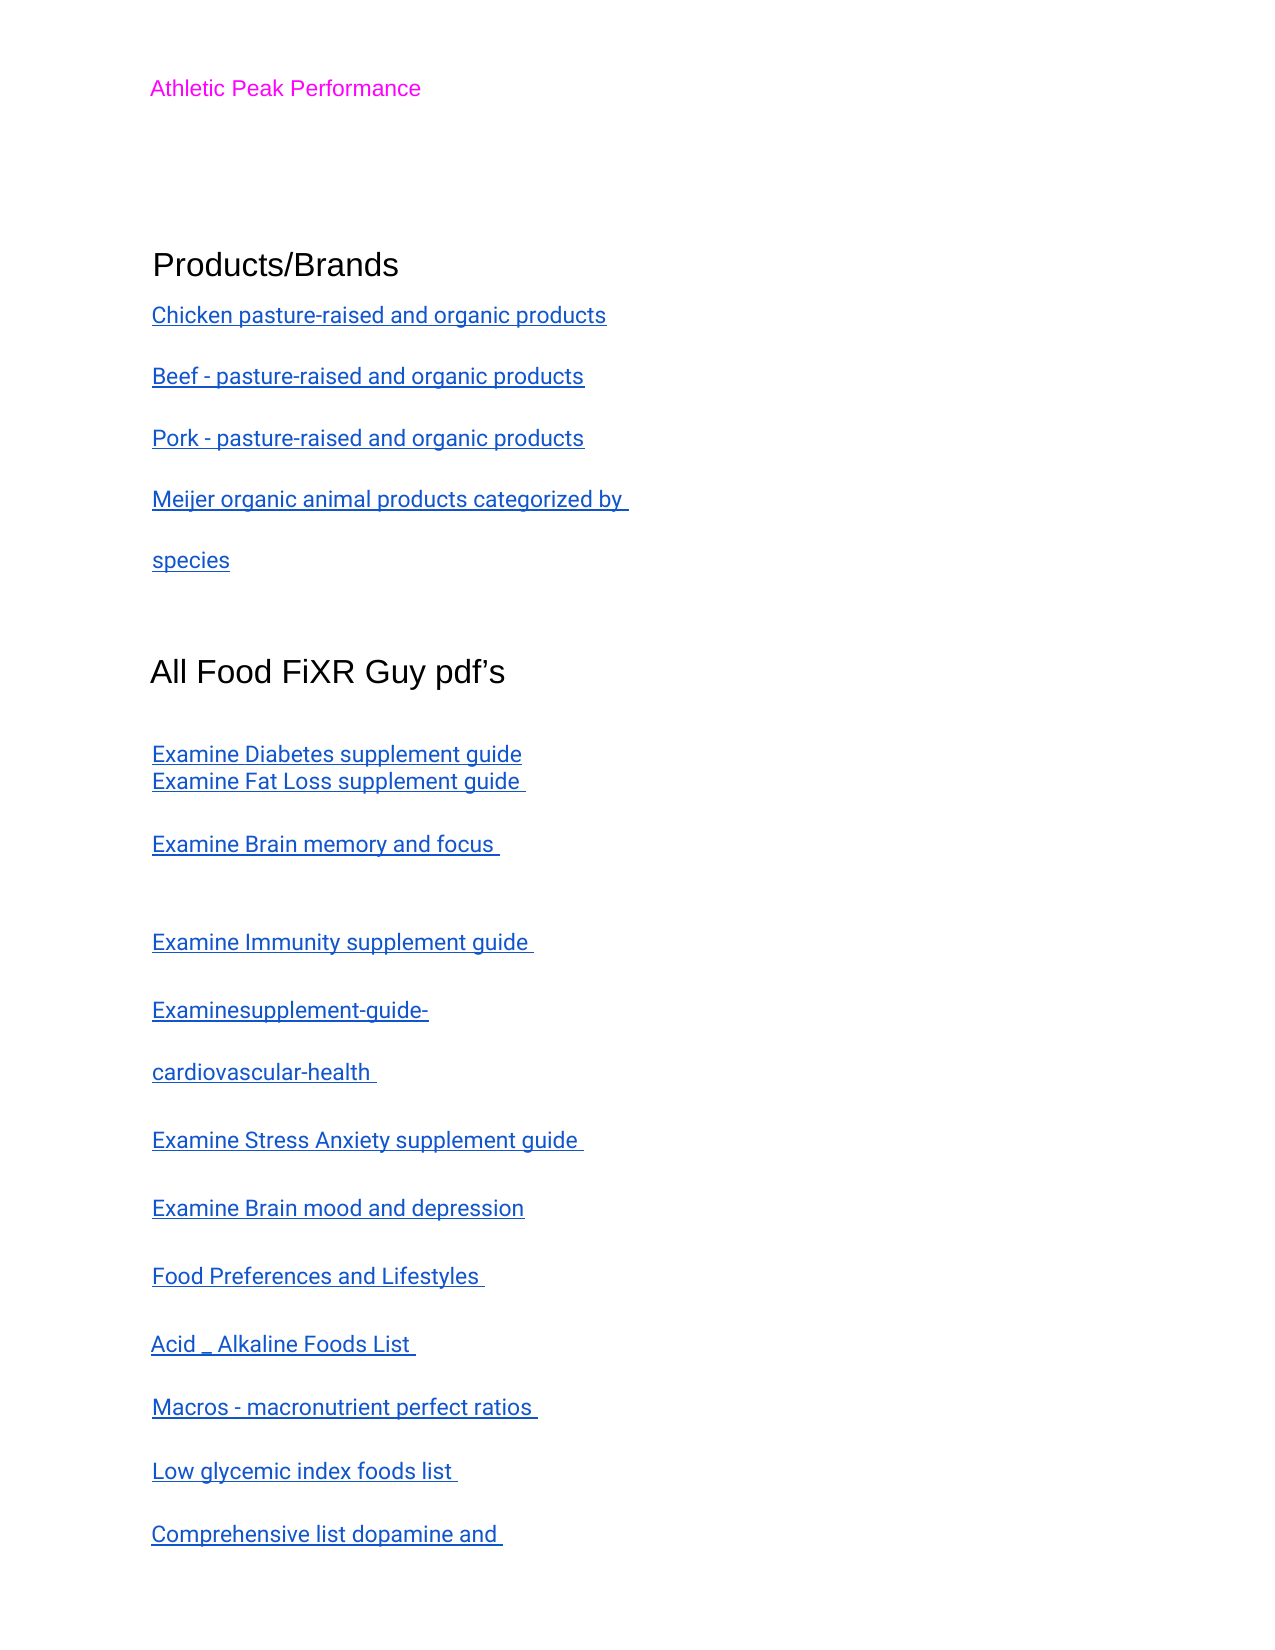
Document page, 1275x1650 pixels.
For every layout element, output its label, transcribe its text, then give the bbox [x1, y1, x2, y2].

text Examine Immunity supplement guide [152, 929, 605, 956]
text Examine Diabetes supplement guide [152, 741, 1200, 768]
text Food Preferences and Lifestyles [152, 1263, 703, 1290]
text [151, 1521, 585, 1548]
text Examine Brain memory and focus [152, 831, 605, 858]
text Acid _ Alkaline Foods List [150, 1331, 1200, 1358]
text All Food FiXR Guy pdf’s [150, 652, 1200, 691]
text Examinesupplement-guide-cardiovascular-health [152, 997, 576, 1086]
text Chicken pasture-raised and organic products Beef - pasture-raised and organic products Pork - pasture-raised and organic products Meijer organic animal products categorized by species [151, 302, 629, 574]
text Examine Fat Loss supplement guide [152, 768, 1200, 795]
text Macros - macronutrient perfect ratios [152, 1394, 1200, 1421]
text Examine Stress Anxiety supplement guide [152, 1127, 872, 1154]
text Examine Brain mood and depression [152, 1195, 635, 1222]
text Athletic Peak Performance [150, 75, 1200, 101]
text Products/Brands [152, 245, 1200, 283]
text Low glycemic index foods list [152, 1458, 1200, 1485]
